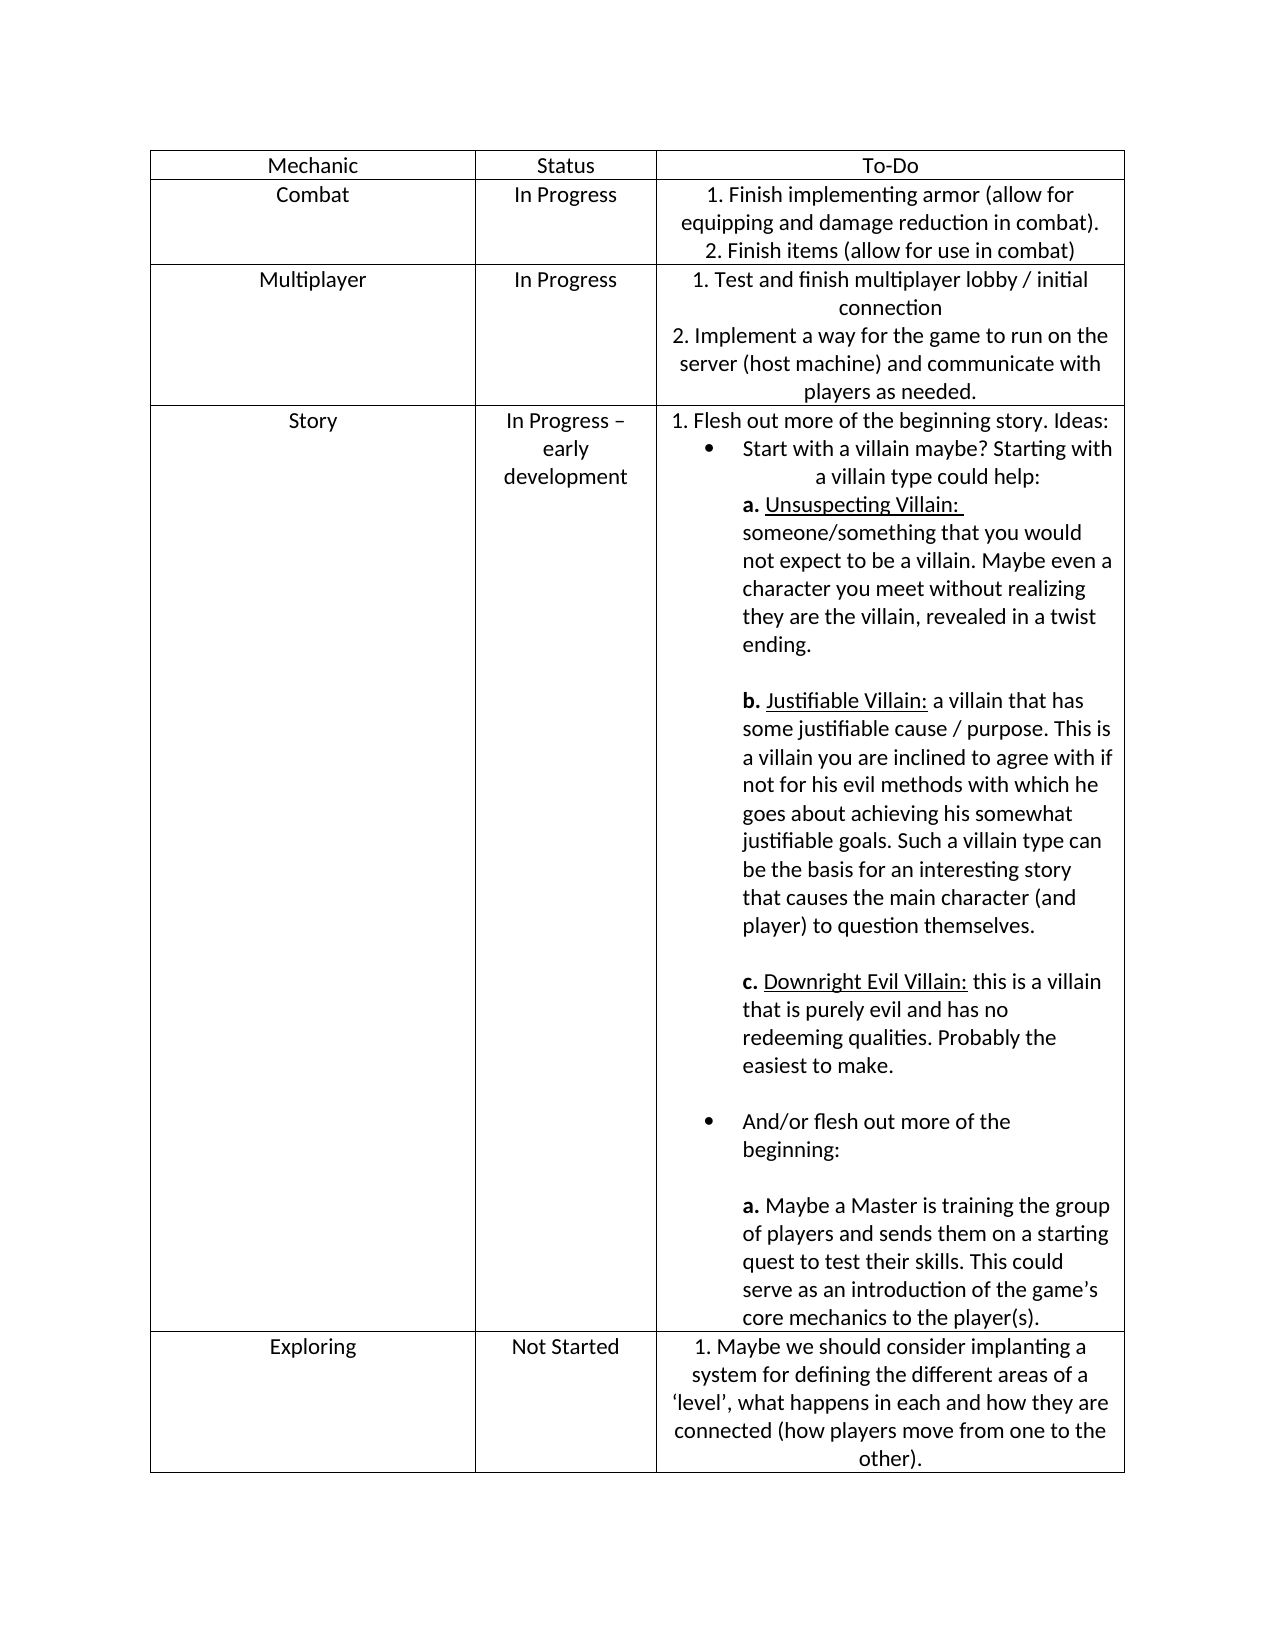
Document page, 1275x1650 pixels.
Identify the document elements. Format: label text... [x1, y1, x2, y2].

table_cell Story [151, 406, 475, 1331]
table_header Mechanic [151, 151, 475, 179]
table_cell Combat [151, 180, 475, 264]
table_cell In Progress [476, 265, 656, 405]
table_cell Multiplayer [151, 265, 475, 405]
table_header Status [476, 151, 656, 179]
table_header To-Do [657, 151, 1124, 179]
table_cell In Progress [476, 180, 656, 264]
table_cell In Progress – early development [476, 406, 656, 1331]
table_cell Not Started [476, 1332, 656, 1472]
table_cell 1. Maybe we should consider implanting a system for defining the different areas of a ‘level’, what happens in each and how they are connected (how players move from one to the other). [657, 1332, 1124, 1472]
table_cell Exploring [151, 1332, 475, 1472]
table_cell 1. Test and finish multiplayer lobby / initial connection 2. Implement a way for the game to run on the server (host machine) and communicate with players as needed. [657, 265, 1124, 405]
table_cell 1. Finish implementing armor (allow for equipping and damage reduction in combat). 2. Finish items (allow for use in combat) [657, 180, 1124, 264]
table_cell 1. Flesh out more of the beginning story. Ideas: Start with a villain maybe? Starting with a villain type could help: a. Unsuspecting Villain: someone/something that you would not expect to be a villain. Maybe even a character you meet without realizing they are the villain, revealed in a twist ending. b. Justifiable Villain: a villain that has some justifiable cause / purpose. This is a villain you are inclined to agree with if not for his evil methods with which he goes about achieving his somewhat justifiable goals. Such a villain type can be the basis for an interesting story that causes the main character (and player) to question themselves. c. Downright Evil Villain: this is a villain that is purely evil and has no redeeming qualities. Probably the easiest to make. And/or flesh out more of the beginning: a. Maybe a Master is training the group of players and sends them on a starting quest to test their skills. This could serve as an introduction of the game’s core mechanics to the player(s). [657, 406, 1124, 1331]
